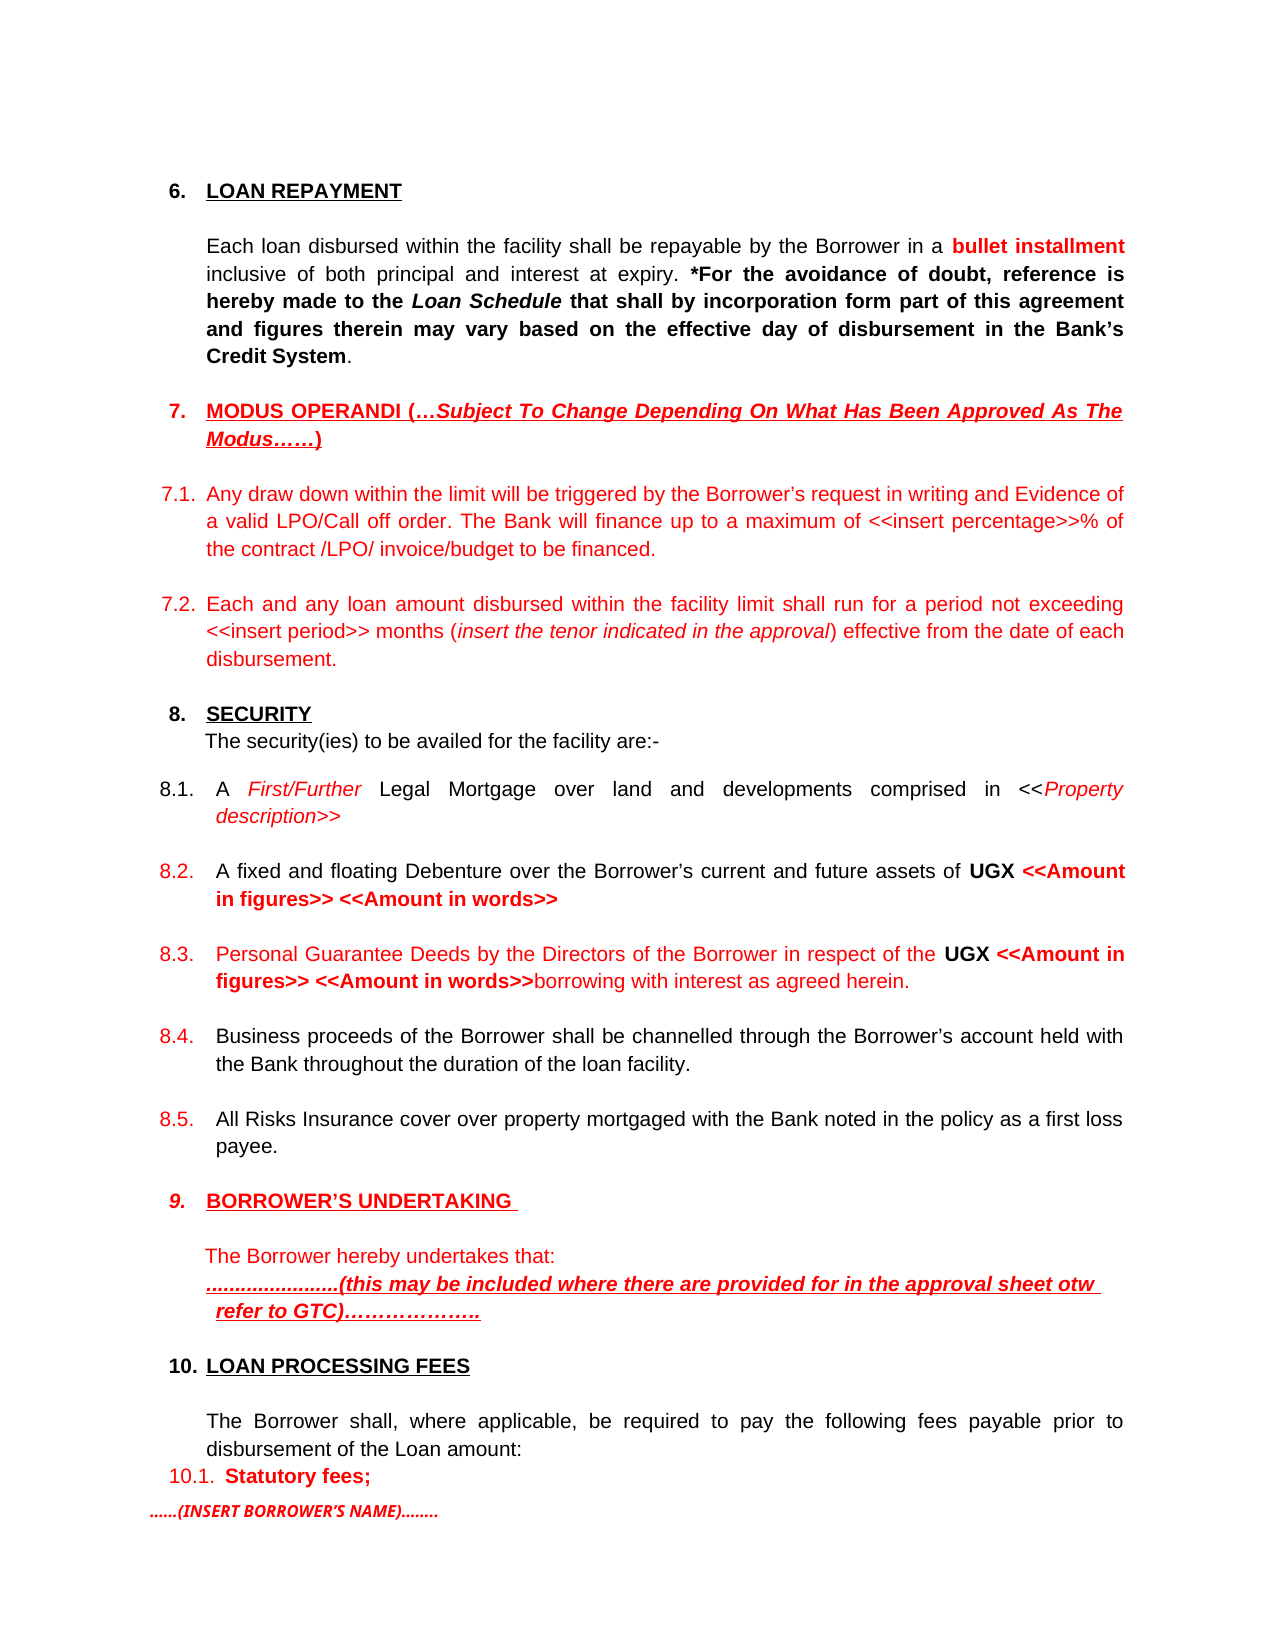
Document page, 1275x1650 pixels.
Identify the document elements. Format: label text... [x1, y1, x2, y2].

list Business proceeds of the Borrower shall be channelled through the Borrower’s account held with the Bank throughout the duration of the loan facility. [159, 1024, 1125, 1076]
list A fixed and floating Debenture over the Borrower’s current and future assets of UGX <<Amount in figures>> <<Amount in words>> [159, 859, 1125, 911]
list LOAN REPAYMENT [169, 179, 1125, 203]
list A First/Further Legal Mortgage over land and developments comprised in <<Property description>> [159, 777, 1125, 828]
list All Risks Insurance cover over property mortgaged with the Bank noted in the policy as a first loss payee. [159, 1107, 1125, 1158]
list Each loan disbursed within the facility shall be repayable by the Borrower in a bullet installment inclusive of both principal and interest at expiry. *For the avoidance of doubt, reference is hereby made to the Loan Schedule that shall by incorporation form part of this agreement and figures therein may vary based on the effective day of disbursement in the Bank’s Credit System. [206, 234, 1125, 368]
list Each and any loan amount disbursed within the facility limit shall run for a period not exceeding <<insert period>> months (insert the tenor indicated in the approval) effective from the date of each disbursement. [161, 591, 1125, 670]
list The security(ies) to be availed for the facility are:- [187, 729, 1125, 753]
list Statutory fees; [169, 1464, 1125, 1488]
list Any draw down within the limit will be triggered by the Borrower’s request in writing and Evidence of a valid LPO/Call off order. The Bank will finance up to a maximum of <<insert percentage>>% of the contract /LPO/ invoice/budget to be financed. [161, 481, 1125, 560]
list MODUS OPERANDI (…Subject To Change Depending On What Has Been Approved As The Modus……) [169, 399, 1125, 450]
list The Borrower hereby undertakes that: [169, 1244, 1125, 1268]
list Personal Guarantee Deeds by the Directors of the Borrower in respect of the UGX <<Amount in figures>> <<Amount in words>>borrowing with interest as agreed herein. [159, 942, 1125, 993]
list SECURITY [169, 701, 1125, 725]
list LOAN PROCESSING FEES [169, 1354, 1125, 1378]
list .......................(this may be included where there are provided for in the approval sheet otw refer to GTC)……………….. [206, 1272, 1125, 1323]
list BORROWER’S UNDERTAKING [169, 1189, 1125, 1213]
list The Borrower shall, where applicable, be required to pay the following fees payable prior to disbursement of the Loan amount: [206, 1409, 1125, 1461]
